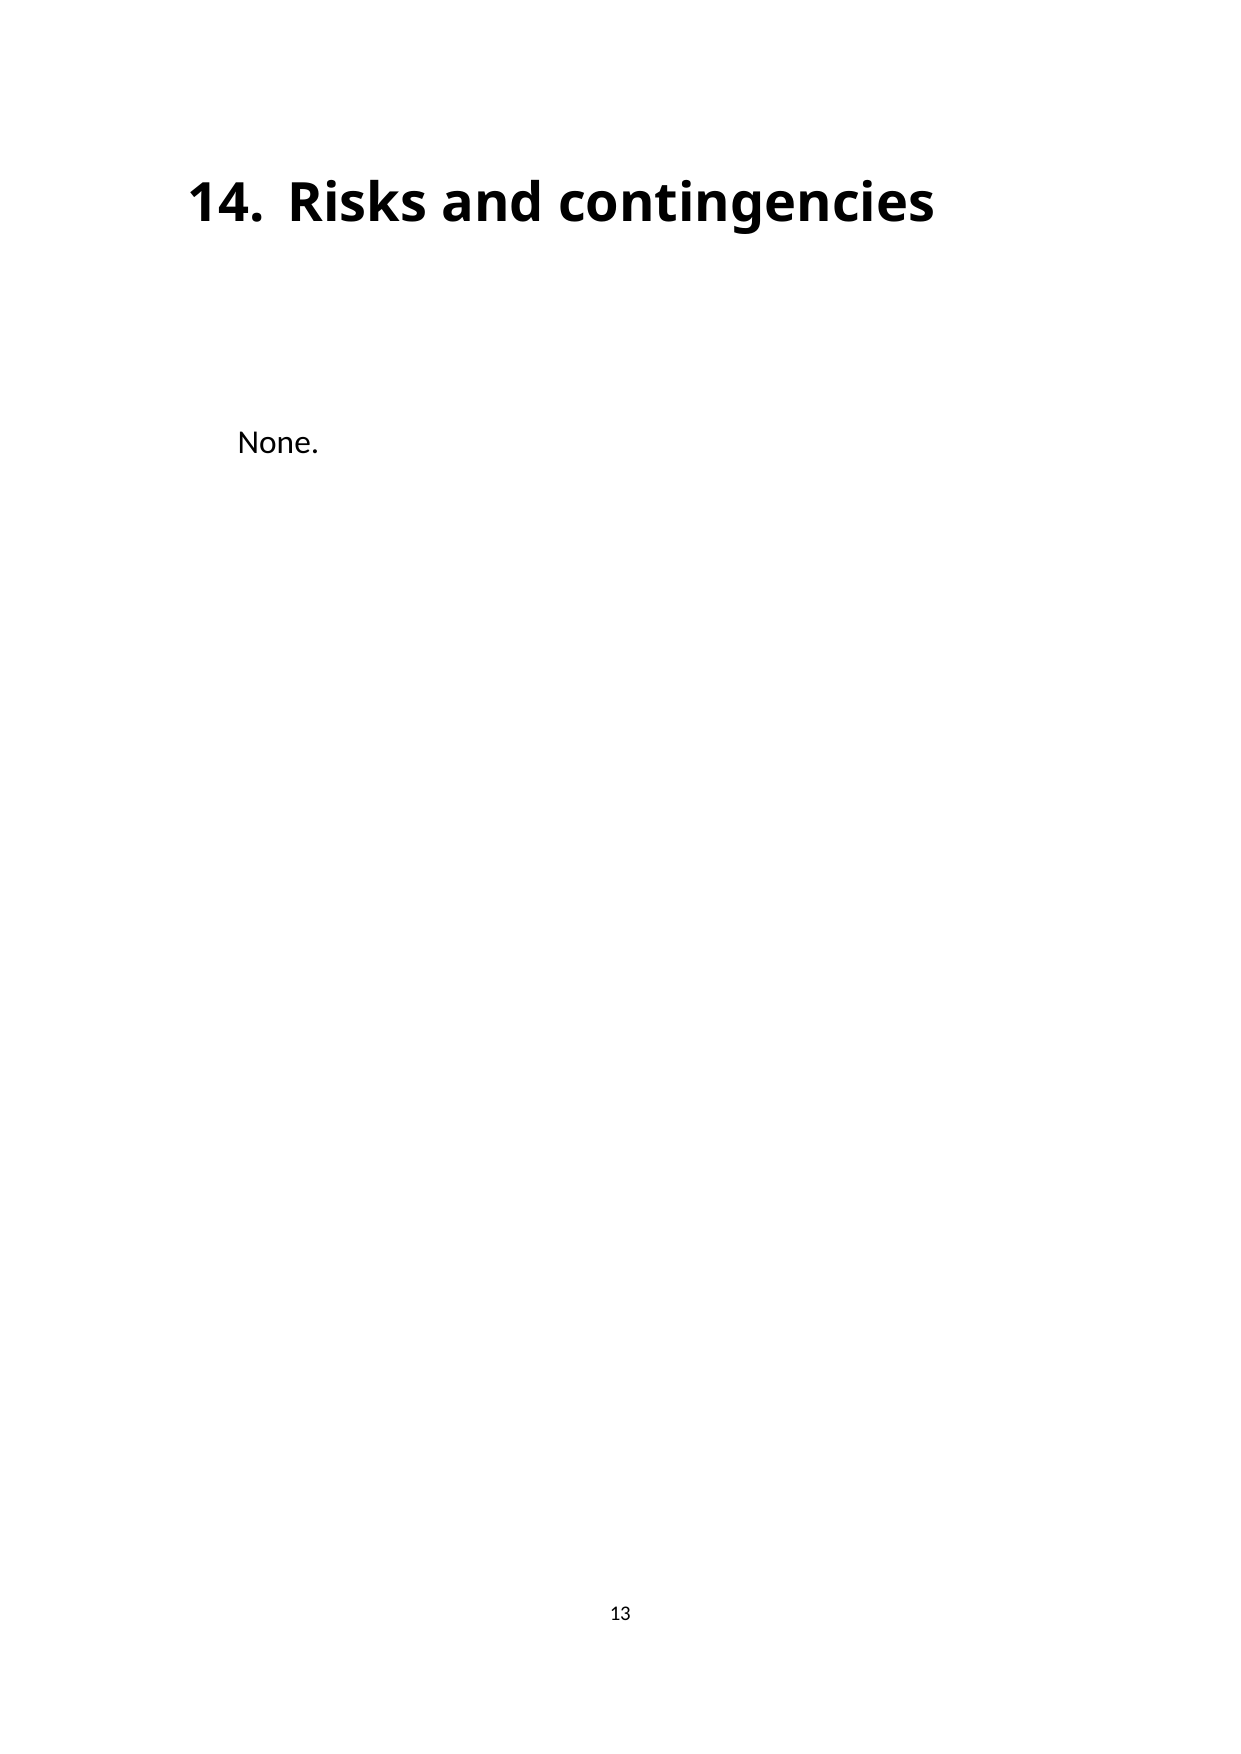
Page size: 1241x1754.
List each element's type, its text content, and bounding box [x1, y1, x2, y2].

list None. [237, 404, 1053, 479]
subtitle Risks and contingencies [187, 162, 1053, 237]
